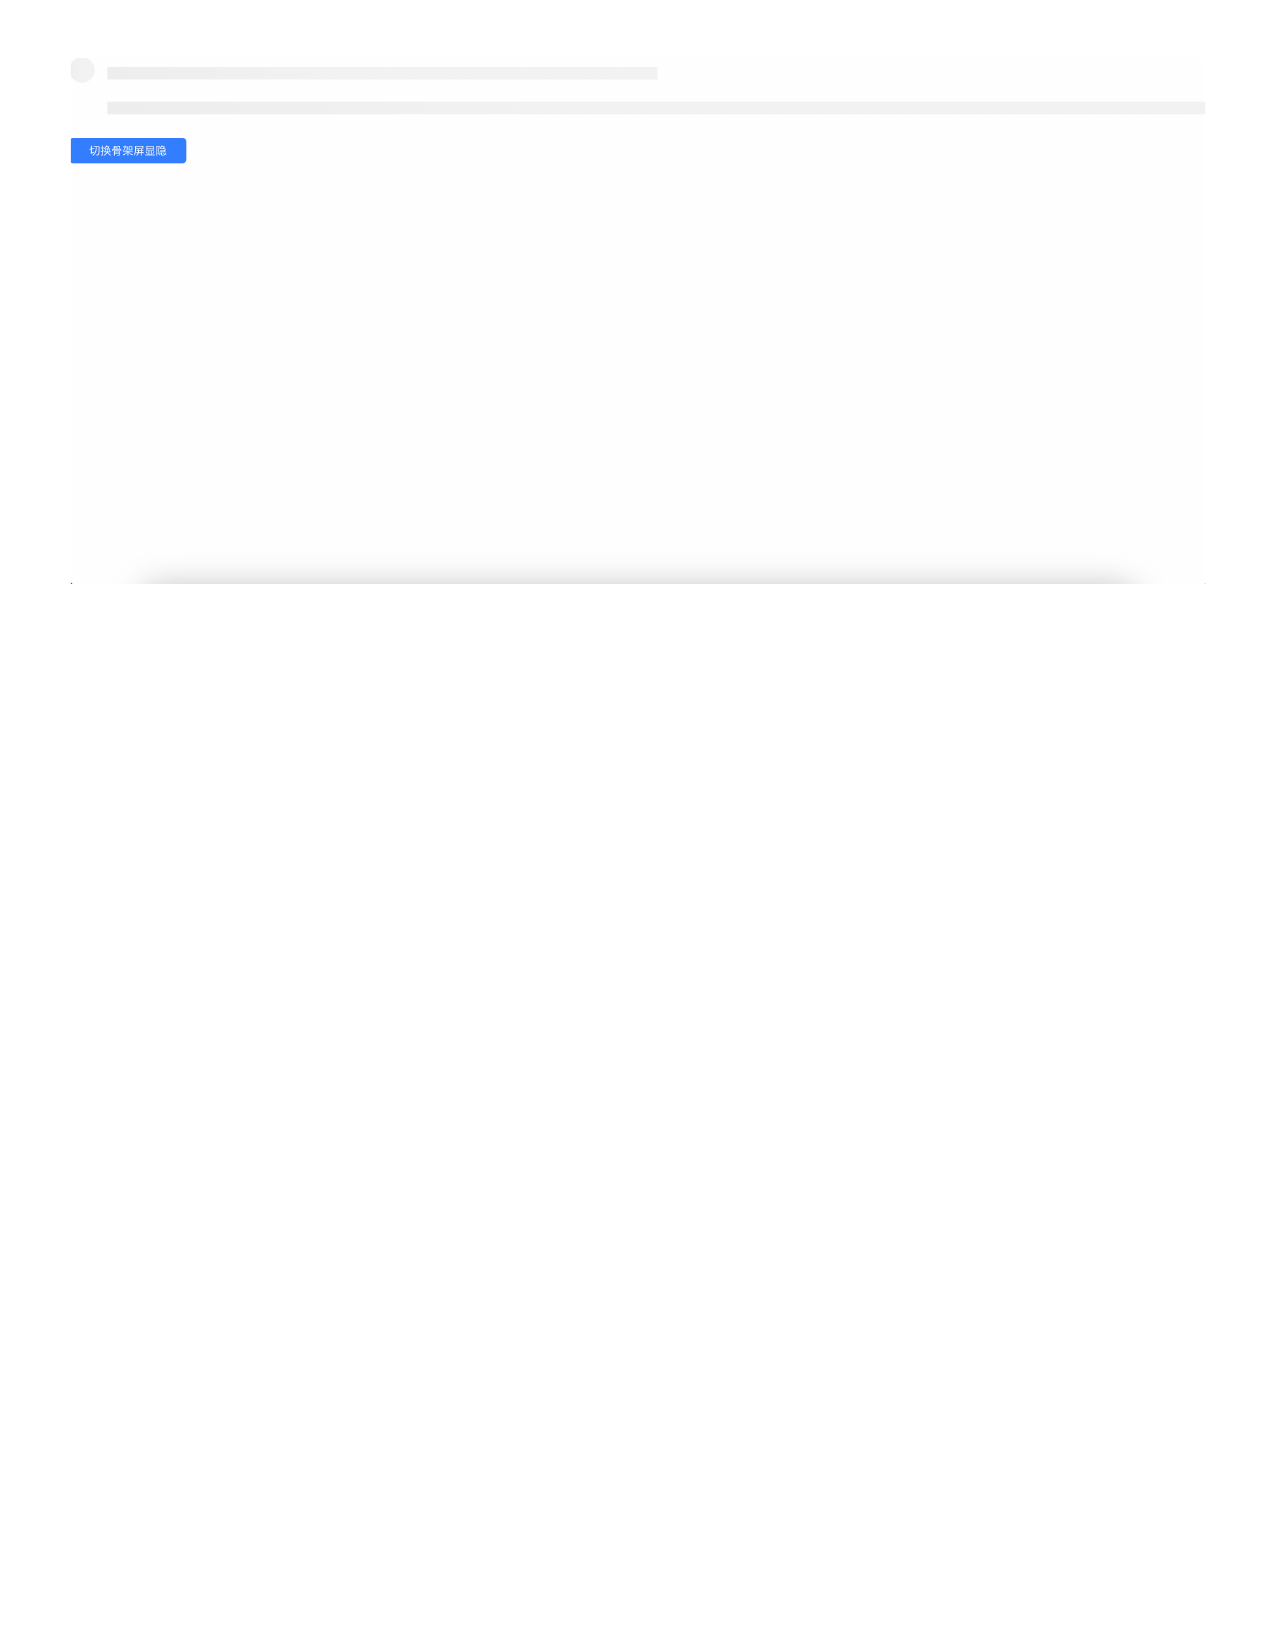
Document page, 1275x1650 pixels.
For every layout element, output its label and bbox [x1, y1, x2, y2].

picture [70, 58, 1206, 584]
